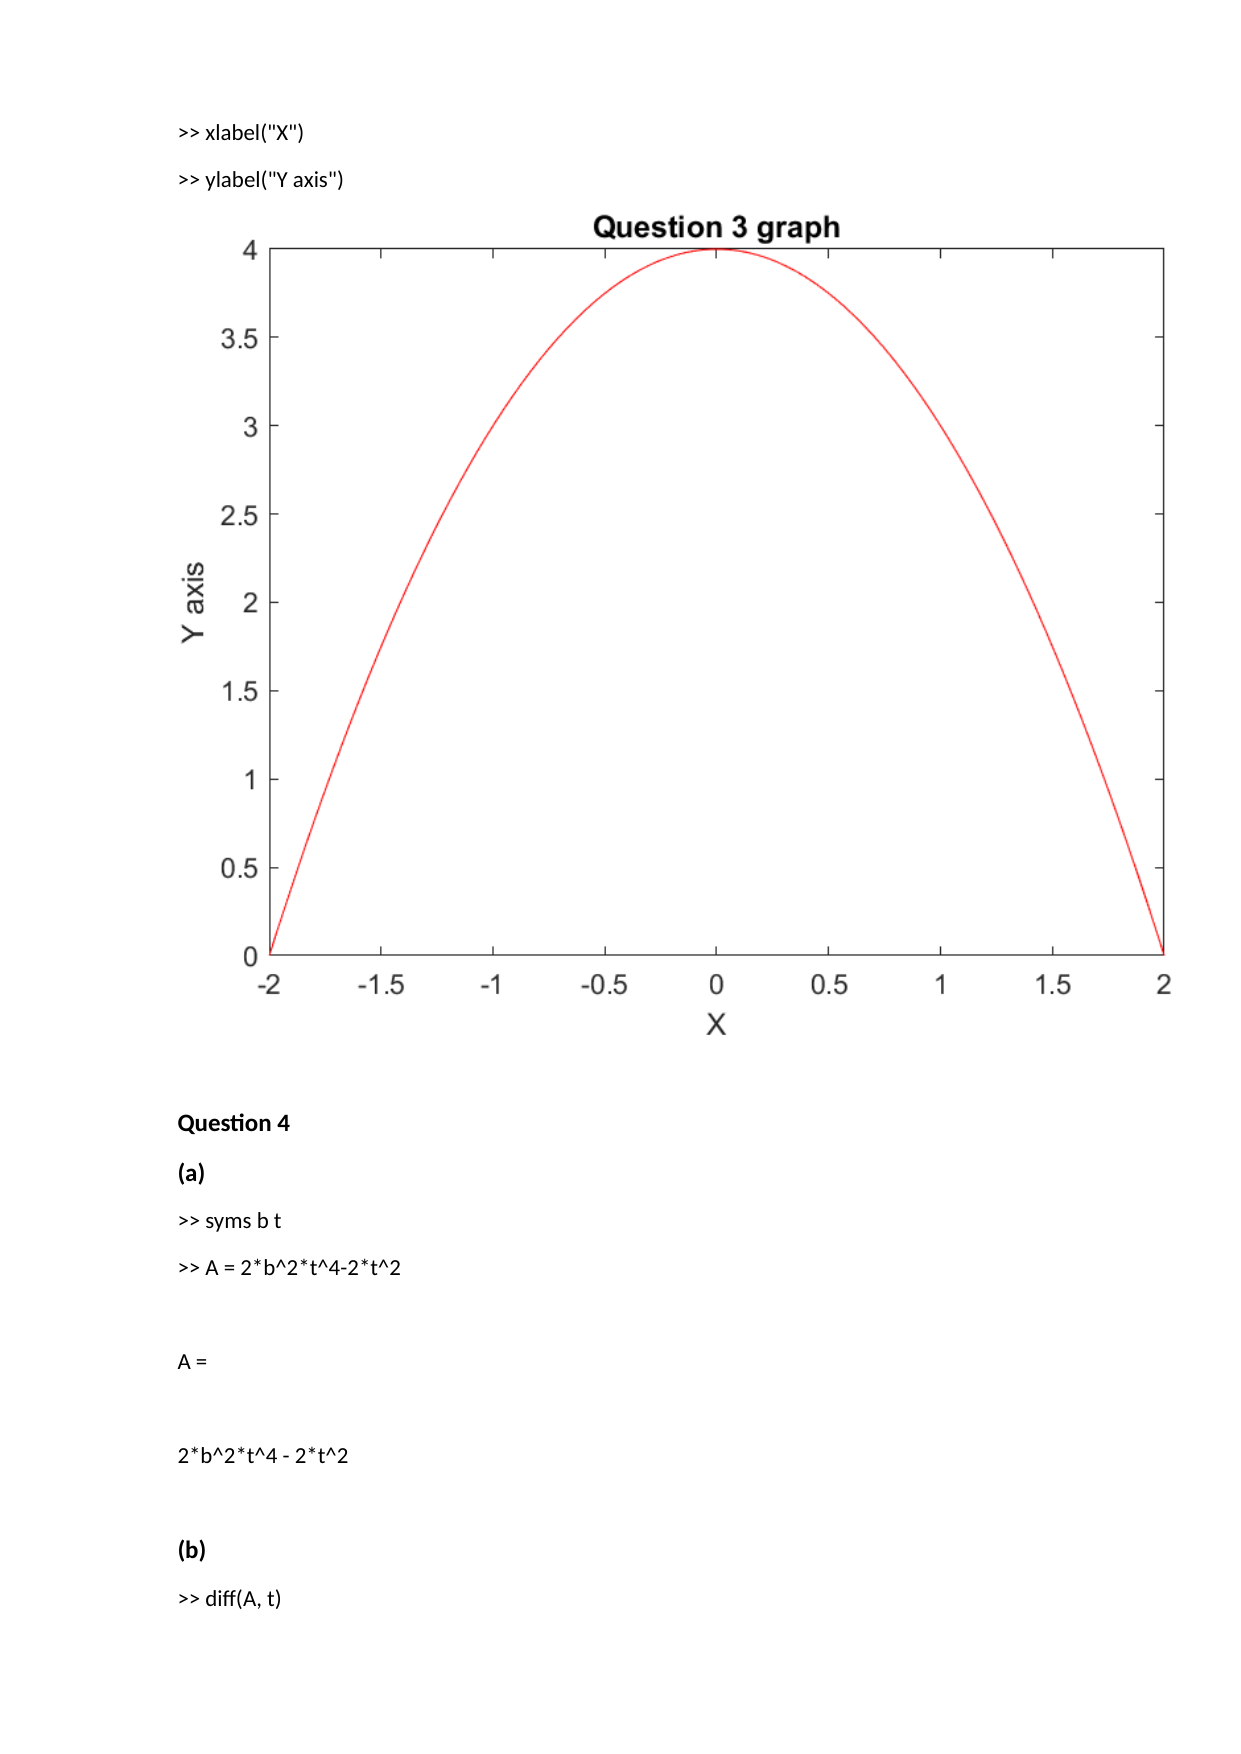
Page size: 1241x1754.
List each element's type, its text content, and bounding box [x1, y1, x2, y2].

text >> xlabel("X") [177, 118, 1152, 146]
text (b) [177, 1534, 1152, 1565]
text >> diff(A, t) [177, 1584, 1152, 1612]
text >> A = 2*b^2*t^4-2*t^2 [177, 1253, 1152, 1281]
text >> syms b t [177, 1206, 1152, 1234]
text A = [177, 1347, 1152, 1375]
picture [177, 211, 1174, 1039]
text (a) [177, 1157, 1152, 1187]
text 2*b^2*t^4 - 2*t^2 [177, 1441, 1152, 1469]
text Question 4 [177, 1107, 1152, 1138]
text >> ylabel("Y axis") [177, 165, 1152, 193]
